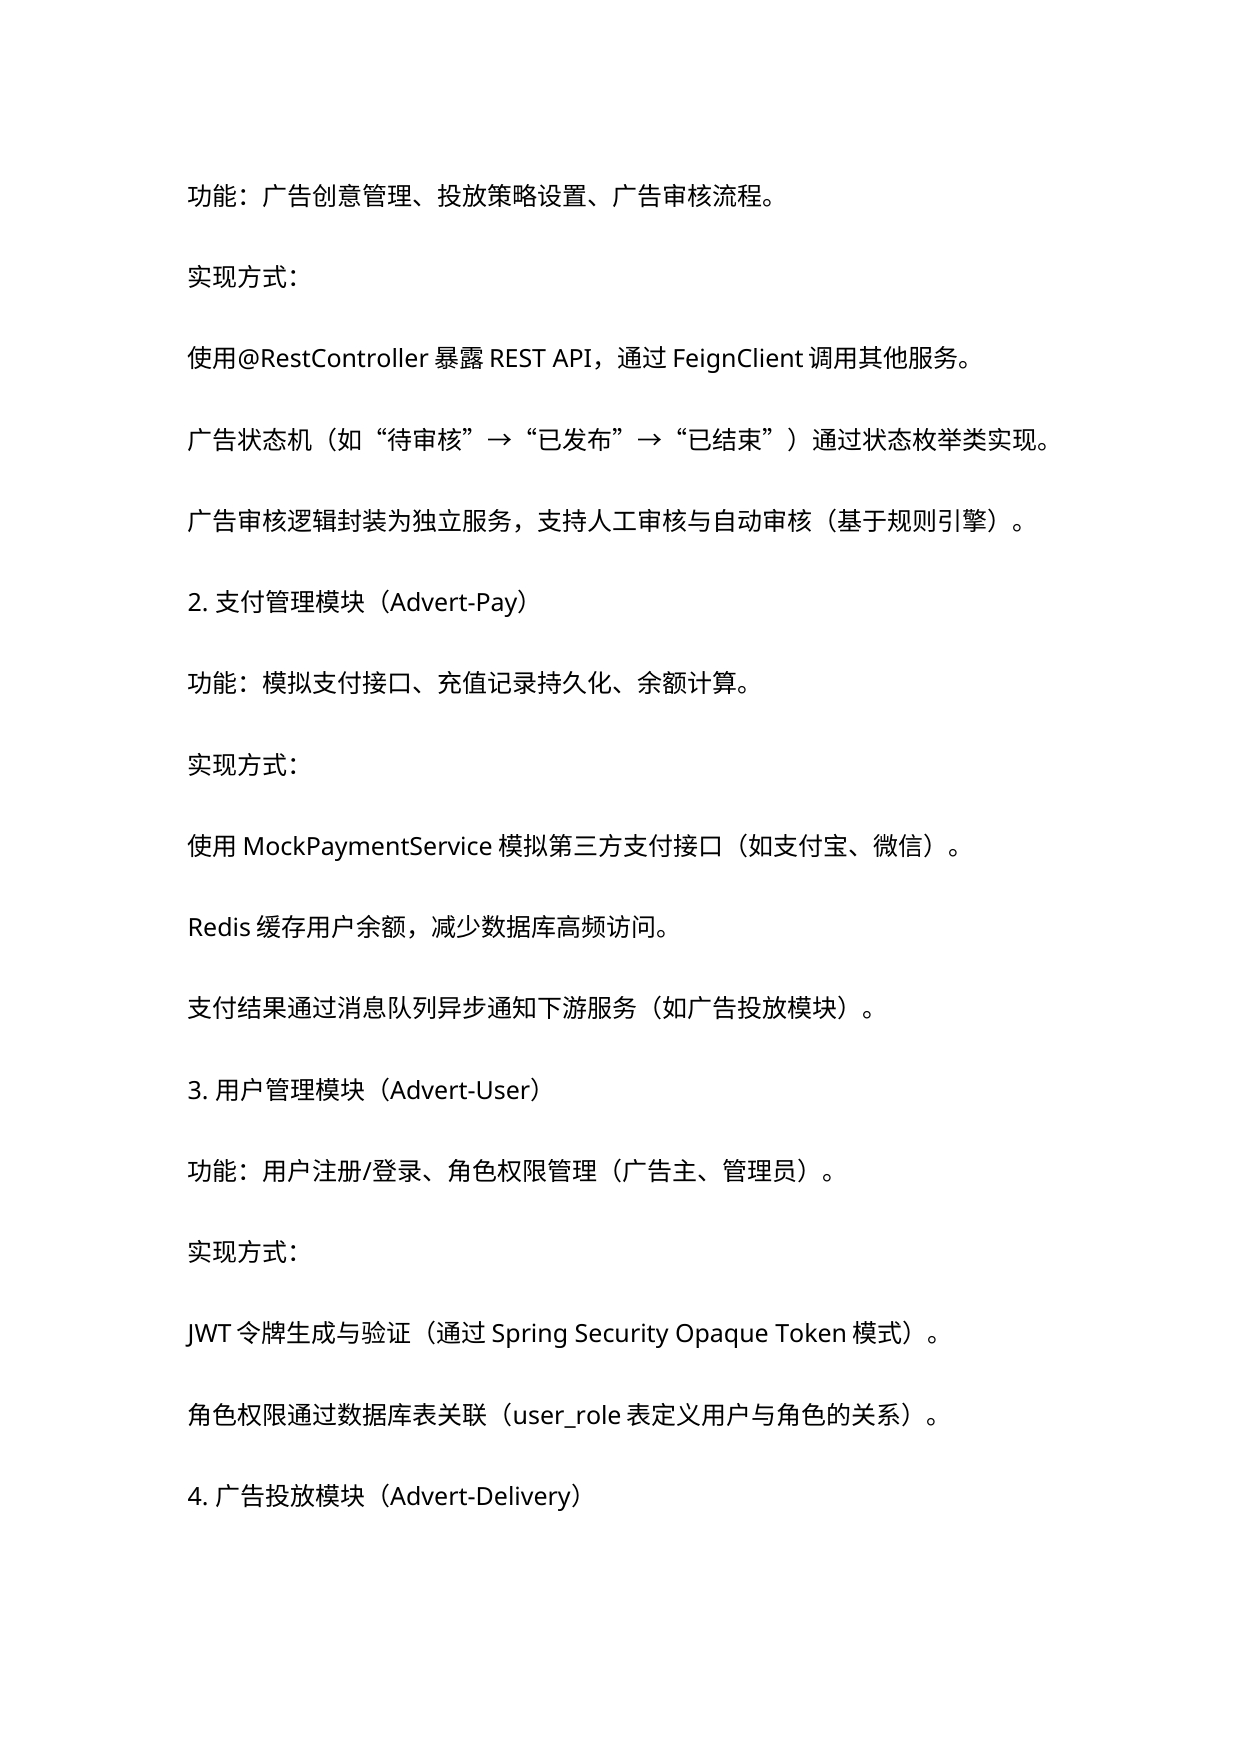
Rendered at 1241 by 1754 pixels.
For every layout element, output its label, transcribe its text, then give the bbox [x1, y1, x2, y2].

text 广告审核逻辑封装为独立服务，支持人工审核与自动审核（基于规则引擎）。 [187, 487, 1053, 552]
text 使用MockPaymentService模拟第三方支付接口（如支付宝、微信）。 [187, 812, 1053, 877]
text 实现方式： [187, 1218, 1053, 1283]
text Redis缓存用户余额，减少数据库高频访问。 [187, 893, 1053, 958]
text 使用@RestController暴露REST API，通过FeignClient调用其他服务。 [187, 324, 1053, 389]
text 支付结果通过消息队列异步通知下游服务（如广告投放模块）。 [187, 974, 1053, 1039]
text 2. 支付管理模块（Advert-Pay） [187, 568, 1053, 633]
text 3. 用户管理模块（Advert-User） [187, 1056, 1053, 1121]
text 功能：用户注册/登录、角色权限管理（广告主、管理员）。 [187, 1137, 1053, 1202]
text 实现方式： [187, 243, 1053, 308]
text 功能：模拟支付接口、充值记录持久化、余额计算。 [187, 649, 1053, 714]
text 角色权限通过数据库表关联（user_role表定义用户与角色的关系）。 [187, 1381, 1053, 1446]
text 广告状态机（如“待审核”→“已发布”→“已结束”）通过状态枚举类实现。 [187, 406, 1053, 471]
text 实现方式： [187, 731, 1053, 796]
text 功能：广告创意管理、投放策略设置、广告审核流程。 [187, 162, 1053, 227]
text JWT令牌生成与验证（通过Spring Security Opaque Token模式）。 [187, 1299, 1053, 1364]
text 4. 广告投放模块（Advert-Delivery） [187, 1462, 1053, 1527]
